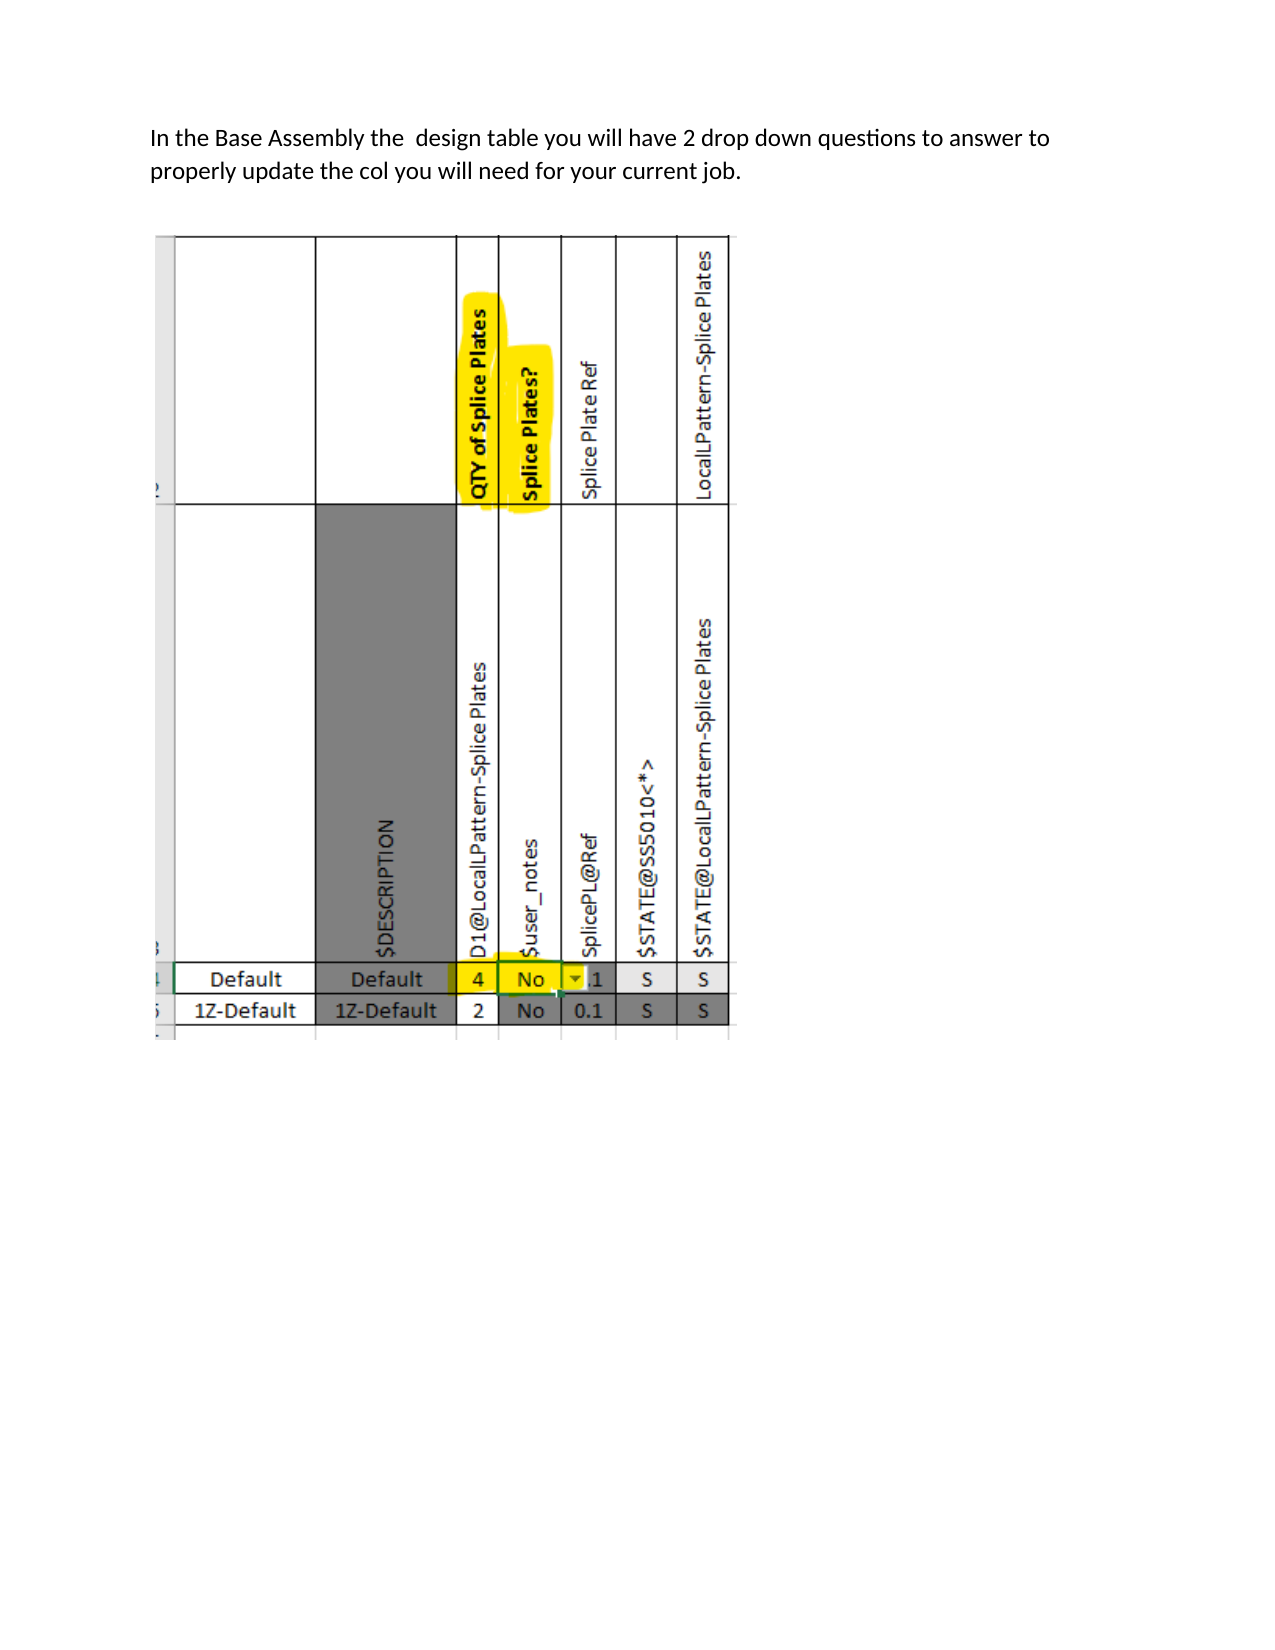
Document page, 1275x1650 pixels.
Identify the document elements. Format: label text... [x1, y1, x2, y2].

picture [155, 235, 737, 1040]
text In the Base Assembly the design table you will have 2 drop down questions to answer to properly update the col you will need for your current job. [150, 122, 1125, 185]
